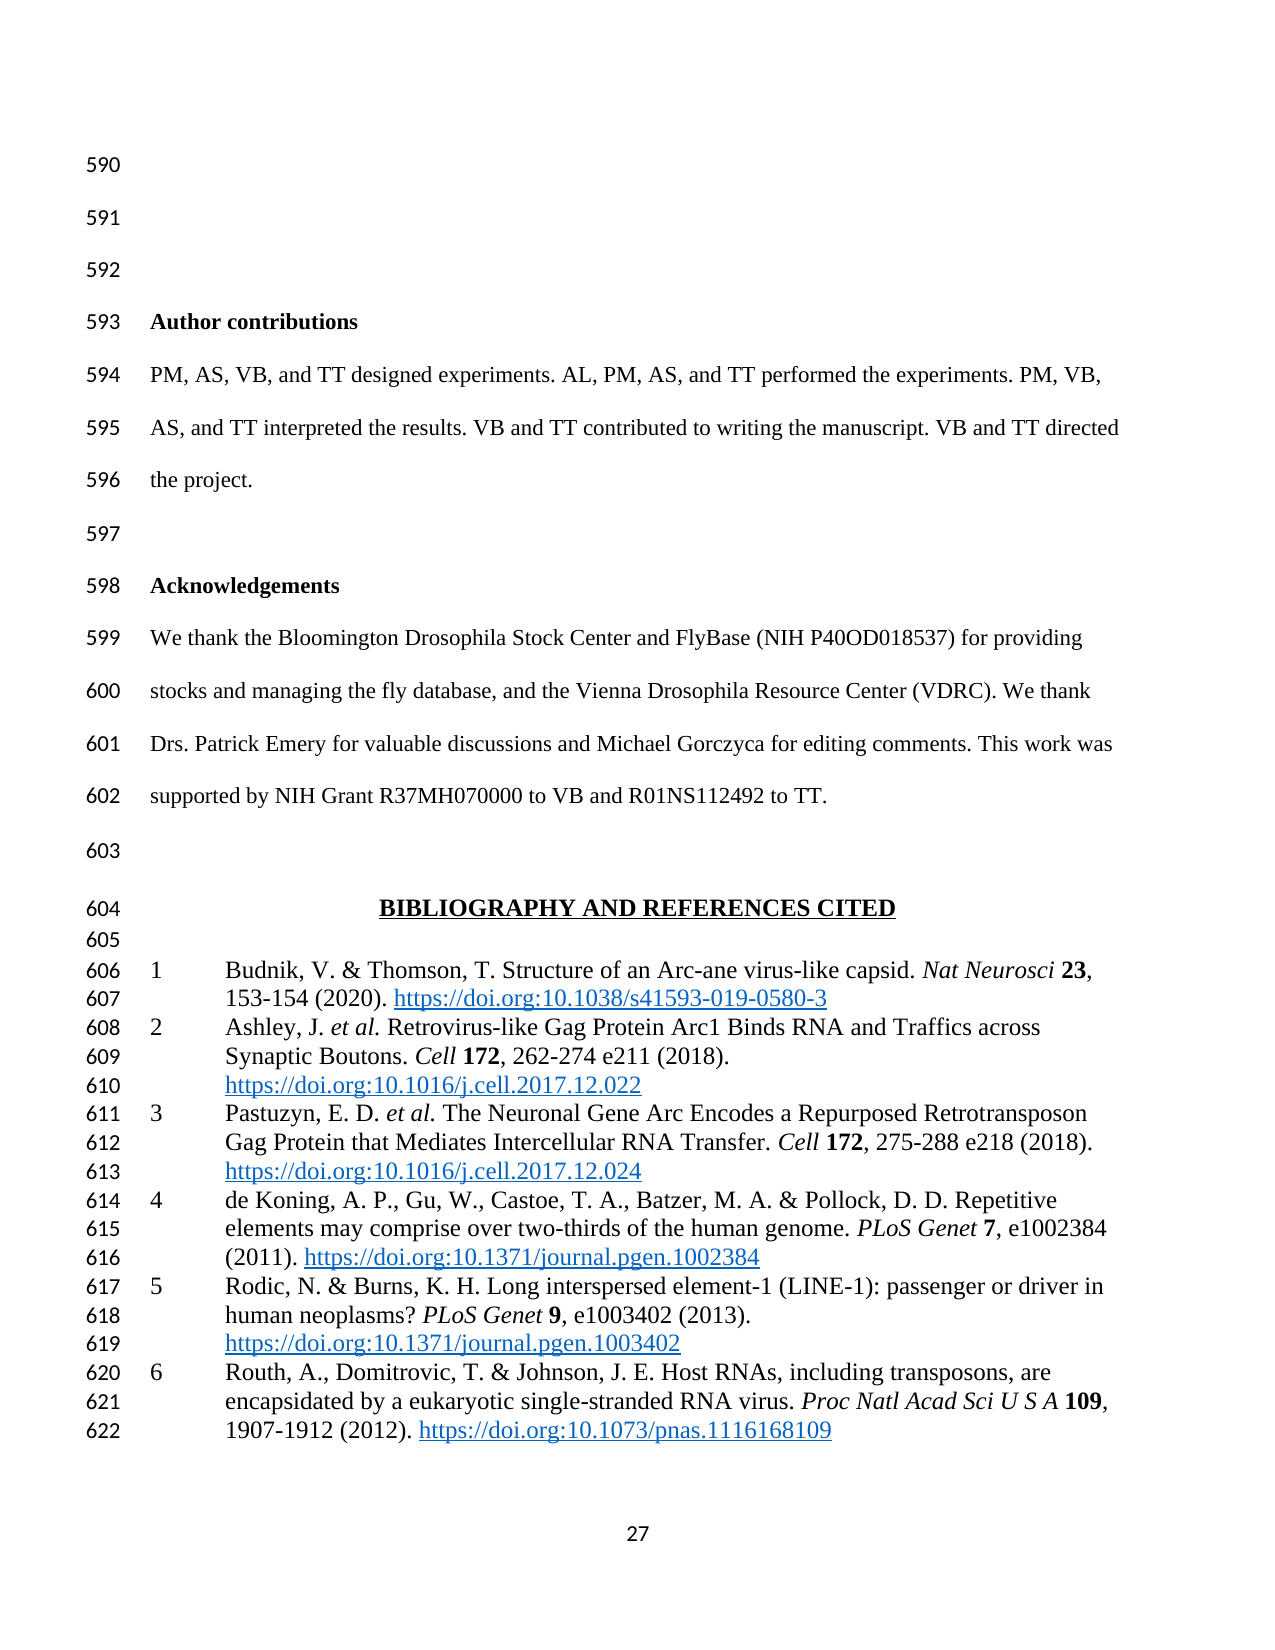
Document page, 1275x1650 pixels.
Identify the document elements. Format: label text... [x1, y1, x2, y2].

text 4 de Koning, A. P., Gu, W., Castoe, T. A., Batzer, M. A. & Pollock, D. D. Repetitive elements may comprise over two-thirds of the human genome. PLoS Genet 7, e1002384 (2011). https://doi.org:10.1371/journal.pgen.1002384 [150, 1185, 1125, 1271]
title We thank the Bloomington Drosophila Stock Center and FlyBase (NIH P40OD018537) for providing stocks and managing the fly database, and the Vienna Drosophila Resource Center (VDRC). We thank Drs. Patrick Emery for valuable discussions and Michael Gorczyca for editing comments. This work was supported by NIH Grant R37MH070000 to VB and R01NS112492 to TT. [150, 624, 1125, 809]
title Author contributions [150, 308, 1125, 334]
text 1 Budnik, V. & Thomson, T. Structure of an Arc-ane virus-like capsid. Nat Neurosci 23, 153-154 (2020). https://doi.org:10.1038/s41593-019-0580-3 [150, 955, 1125, 1012]
text 5 Rodic, N. & Burns, K. H. Long interspersed element-1 (LINE-1): passenger or driver in human neoplasms? PLoS Genet 9, e1003402 (2013). https://doi.org:10.1371/journal.pgen.1003402 [150, 1271, 1125, 1357]
title PM, AS, VB, and TT designed experiments. AL, PM, AS, and TT performed the experiments. PM, VB, AS, and TT interpreted the results. VB and TT contributed to writing the manuscript. VB and TT directed the project. [150, 361, 1125, 493]
title BIBLIOGRAPHY AND REFERENCES CITED [150, 893, 1125, 921]
text 3 Pastuzyn, E. D. et al. The Neuronal Gene Arc Encodes a Repurposed Retrotransposon Gag Protein that Mediates Intercellular RNA Transfer. Cell 172, 275-288 e218 (2018). https://doi.org:10.1016/j.cell.2017.12.024 [150, 1098, 1125, 1185]
title Acknowledgements [150, 572, 1125, 598]
text 2 Ashley, J. et al. Retrovirus-like Gag Protein Arc1 Binds RNA and Traffics across Synaptic Boutons. Cell 172, 262-274 e211 (2018). https://doi.org:10.1016/j.cell.2017.12.022 [150, 1012, 1125, 1098]
text 6 Routh, A., Domitrovic, T. & Johnson, J. E. Host RNAs, including transposons, are encapsidated by a eukaryotic single-stranded RNA virus. Proc Natl Acad Sci U S A 109, 1907-1912 (2012). https://doi.org:10.1073/pnas.1116168109 [150, 1357, 1125, 1443]
